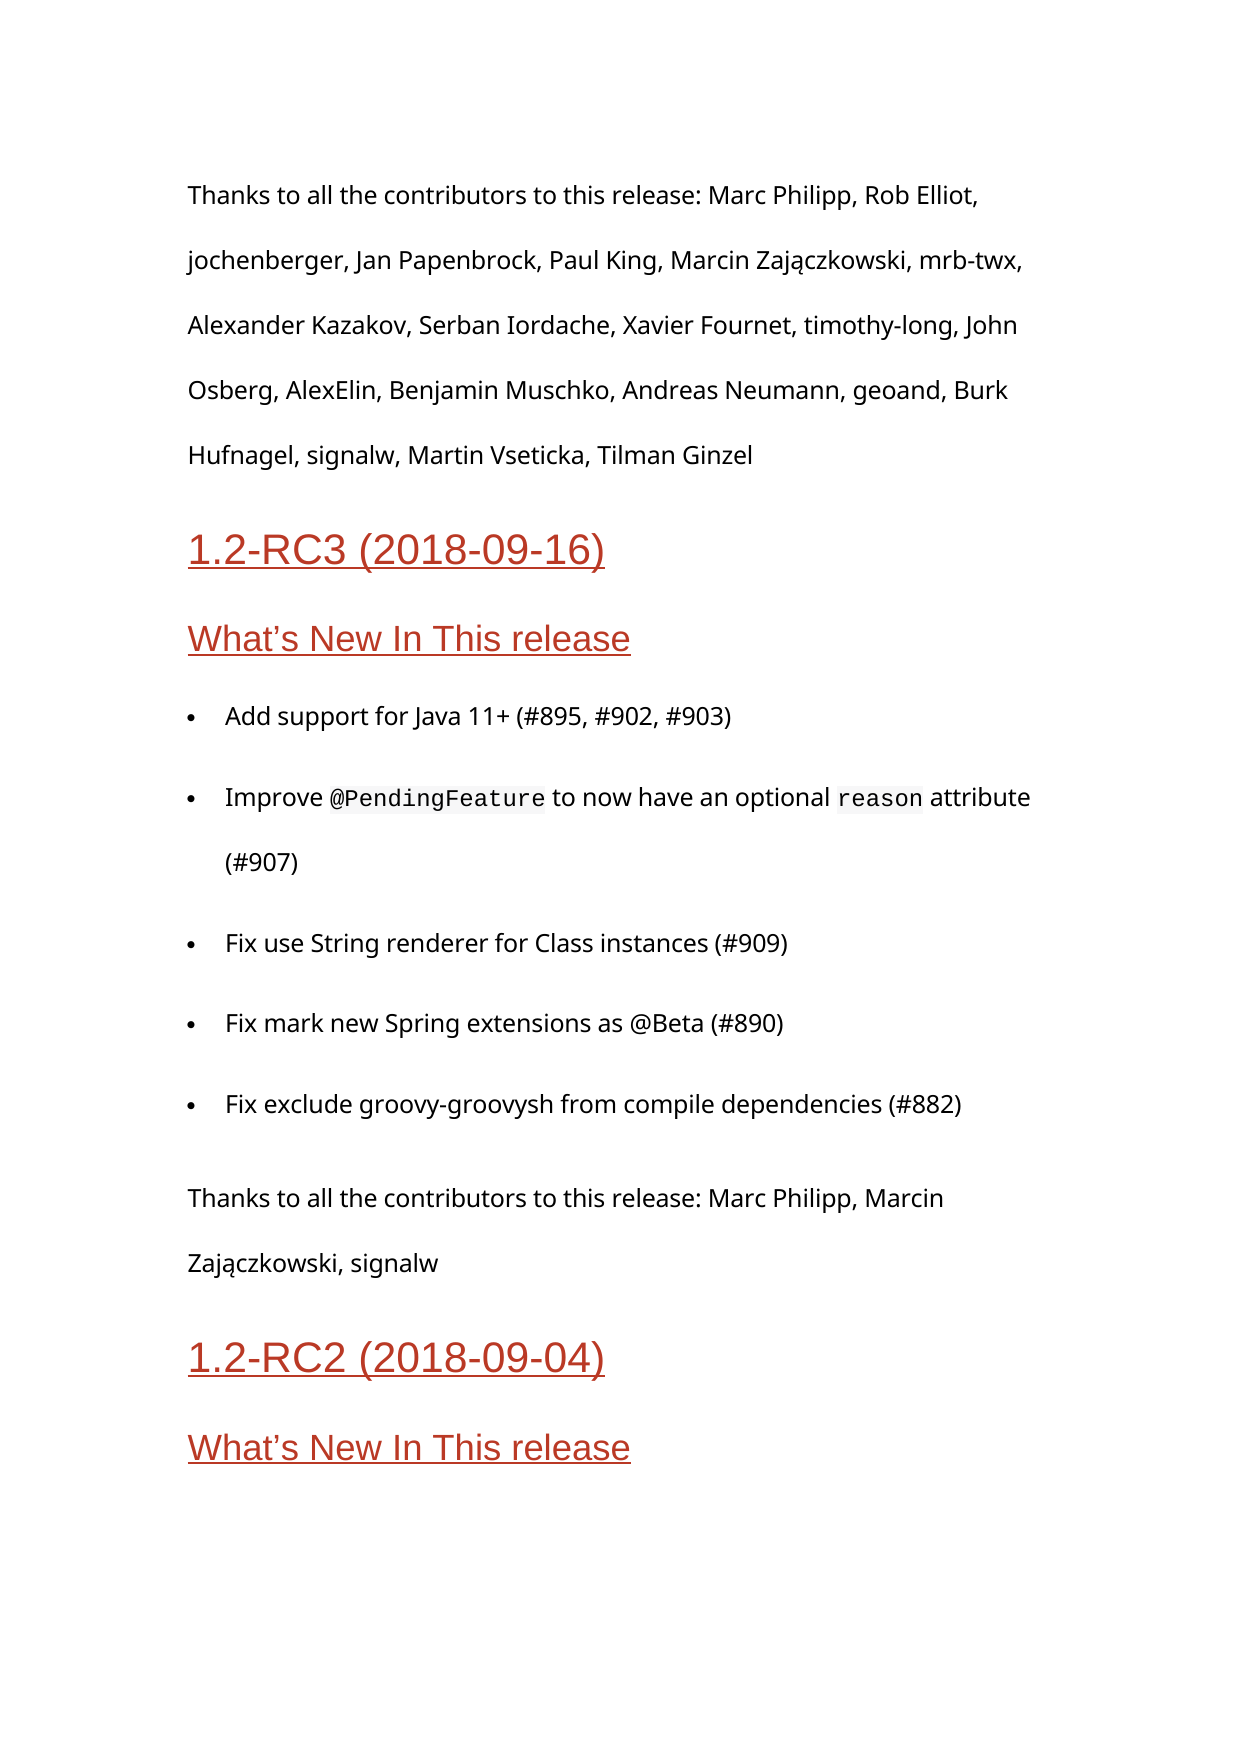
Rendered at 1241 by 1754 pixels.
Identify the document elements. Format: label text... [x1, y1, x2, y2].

list Add support for Java 11+ (#895, #902, #903) [187, 684, 1053, 749]
list Fix exclude groovy-groovysh from compile dependencies (#882) [187, 1071, 1053, 1136]
list Improve @PendingFeature to now have an optional reason attribute (#907) [187, 764, 1053, 894]
text 1.2-RC3 (2018-09-16) [187, 516, 1053, 581]
text Thanks to all the contributors to this release: Marc Philipp, Rob Elliot, jochenberger, Jan Papenbrock, Paul King, Marcin Zajączkowski, mrb-twx, Alexander Kazakov, Serban Iordache, Xavier Fournet, timothy-long, John Osberg, AlexElin, Benjamin Muschko, Andreas Neumann, geoand, Burk Hufnagel, signalw, Martin Vseticka, Tilman Ginzel [187, 162, 1053, 487]
text What’s New In This release [187, 1414, 1053, 1479]
text Thanks to all the contributors to this release: Marc Philipp, Marcin Zajączkowski, signalw [187, 1165, 1053, 1295]
text 1.2-RC2 (2018-09-04) [187, 1324, 1053, 1389]
list Fix mark new Spring extensions as @Beta (#890) [187, 991, 1053, 1056]
text What’s New In This release [187, 606, 1053, 671]
list Fix use String renderer for Class instances (#909) [187, 910, 1053, 975]
